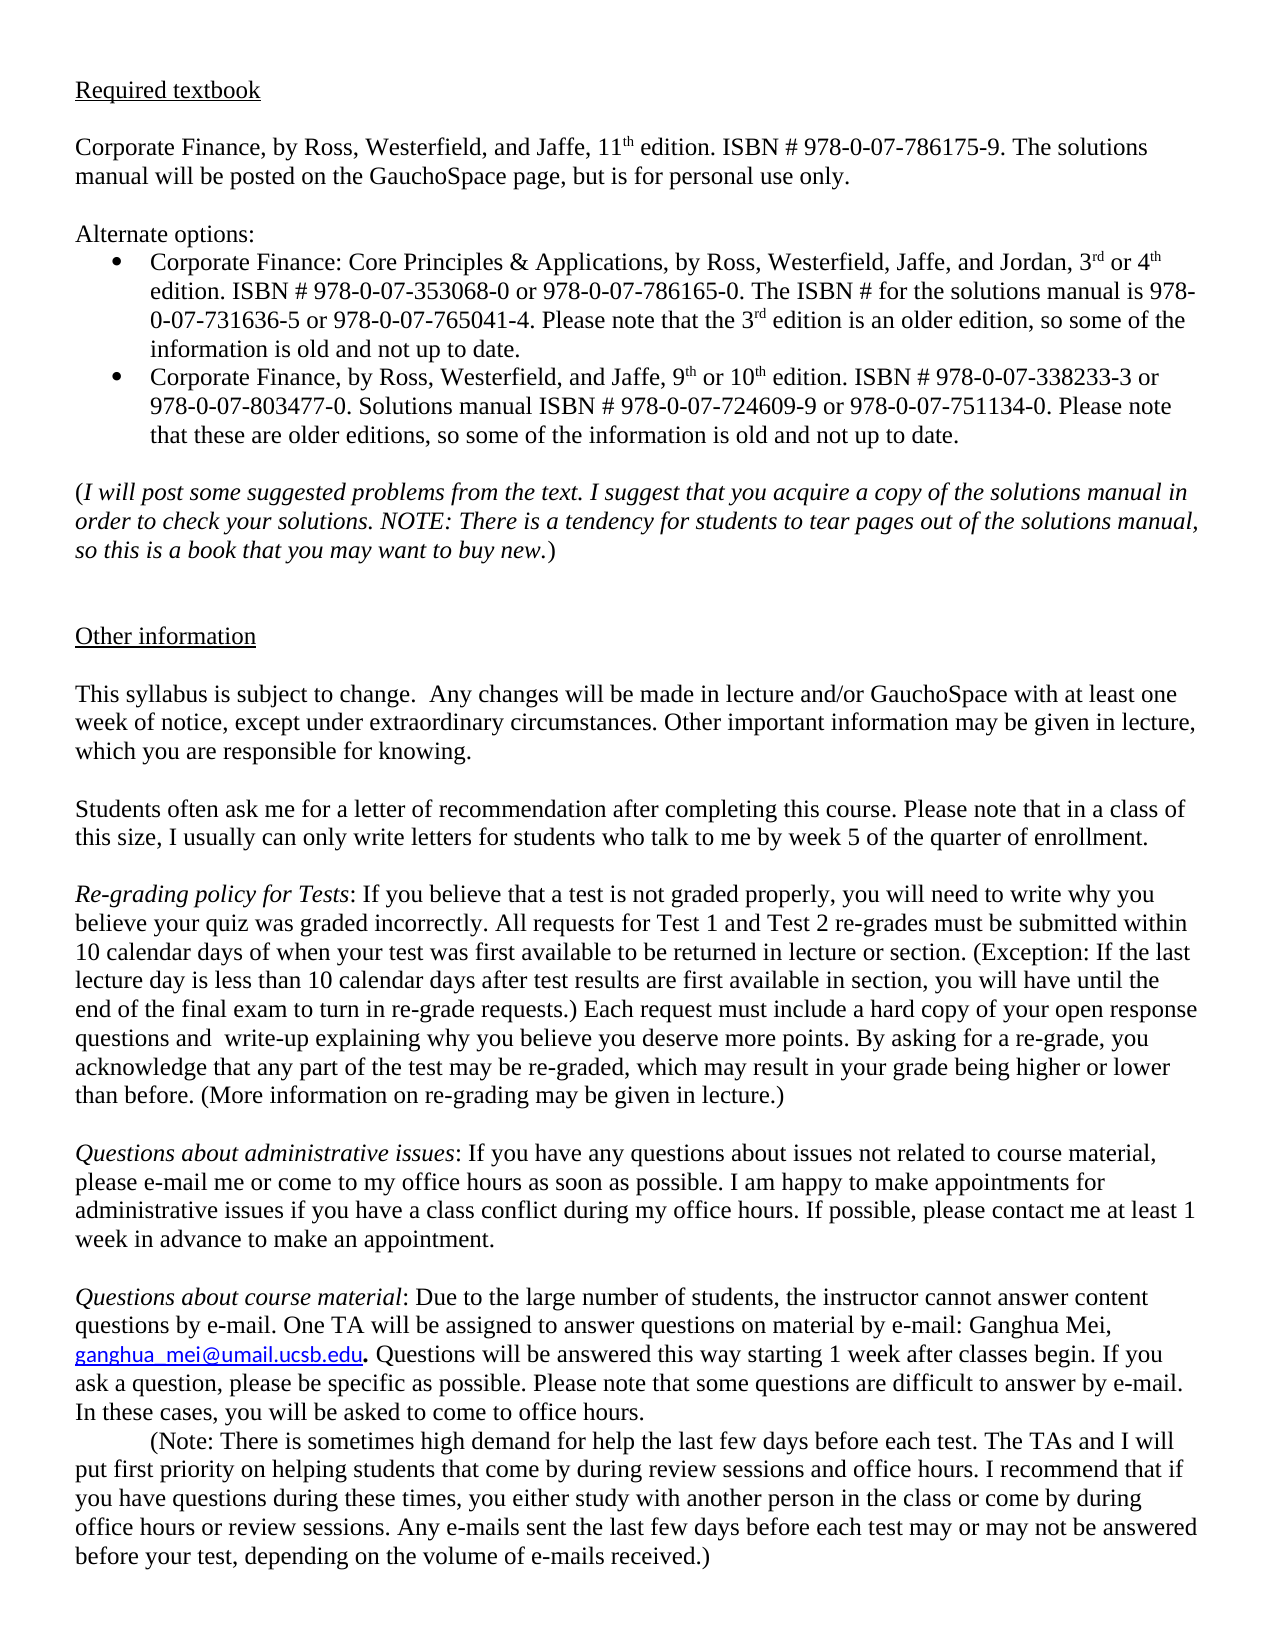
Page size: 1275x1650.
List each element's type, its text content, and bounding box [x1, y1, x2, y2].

text Corporate Finance, by Ross, Westerfield, and Jaffe, 11th edition. ISBN # 978-0-07-786175-9. The solutions manual will be posted on the GauchoSpace page, but is for personal use only. [75, 132, 1200, 190]
text (Note: There is sometimes high demand for help the last few days before each test. The TAs and I will put first priority on helping students that come by during review sessions and office hours. I recommend that if you have questions during these times, you either study with another person in the class or come by during office hours or review sessions. Any e-mails sent the last few days before each test may or may not be answered before your test, depending on the volume of e-mails received.) [75, 1426, 1200, 1569]
text Other information [75, 621, 1200, 650]
list Corporate Finance, by Ross, Westerfield, and Jaffe, 9th or 10th edition. ISBN # 978-0-07-338233-3 or 978-0-07-803477-0. Solutions manual ISBN # 978-0-07-724609-9 or 978-0-07-751134-0. Please note that these are older editions, so some of the information is old and not up to date. [112, 362, 1200, 449]
text Alternate options: [75, 219, 1200, 247]
text Students often ask me for a letter of recommendation after completing this course. Please note that in a class of this size, I usually can only write letters for students who talk to me by week 5 of the quarter of enrollment. [75, 794, 1200, 879]
text Required textbook [75, 75, 1200, 104]
text This syllabus is subject to change. Any changes will be made in lecture and/or GauchoSpace with at least one week of notice, except under extraordinary circumstances. Other important information may be given in lecture, which you are responsible for knowing. [75, 679, 1200, 765]
text Re-grading policy for Tests: If you believe that a test is not graded properly, you will need to write why you believe your quiz was graded incorrectly. All requests for Test 1 and Test 2 re-grades must be submitted within 10 calendar days of when your test was first available to be returned in lecture or section. (Exception: If the last lecture day is less than 10 calendar days after test results are first available in section, you will have until the end of the final exam to turn in re-grade requests.) Each request must include a hard copy of your open response questions and write-up explaining why you believe you deserve more points. By asking for a re-grade, you acknowledge that any part of the test may be re-graded, which may result in your grade being higher or lower than before. (More information on re-grading may be given in lecture.) [75, 879, 1200, 1109]
list Corporate Finance: Core Principles & Applications, by Ross, Westerfield, Jaffe, and Jordan, 3rd or 4th edition. ISBN # 978-0-07-353068-0 or 978-0-07-786165-0. The ISBN # for the solutions manual is 978-0-07-731636-5 or 978-0-07-765041-4. Please note that the 3rd edition is an older edition, so some of the information is old and not up to date. [112, 247, 1200, 362]
text Questions about course material: Due to the large number of students, the instructor cannot answer content questions by e-mail. One TA will be assigned to answer questions on material by e-mail: Ganghua Mei, ganghua_mei@umail.ucsb.edu. Questions will be answered this way starting 1 week after classes begin. If you ask a question, please be specific as possible. Please note that some questions are difficult to answer by e-mail. In these cases, you will be asked to come to office hours. [75, 1282, 1200, 1426]
text (I will post some suggested problems from the text. I suggest that you acquire a copy of the solutions manual in order to check your solutions. NOTE: There is a tendency for students to tear pages out of the solutions manual, so this is a book that you may want to buy new.) [75, 477, 1200, 564]
text Questions about administrative issues: If you have any questions about issues not related to course material, please e-mail me or come to my office hours as soon as possible. I am happy to make appointments for administrative issues if you have a class conflict during my office hours. If possible, please contact me at least 1 week in advance to make an appointment. [75, 1138, 1200, 1253]
